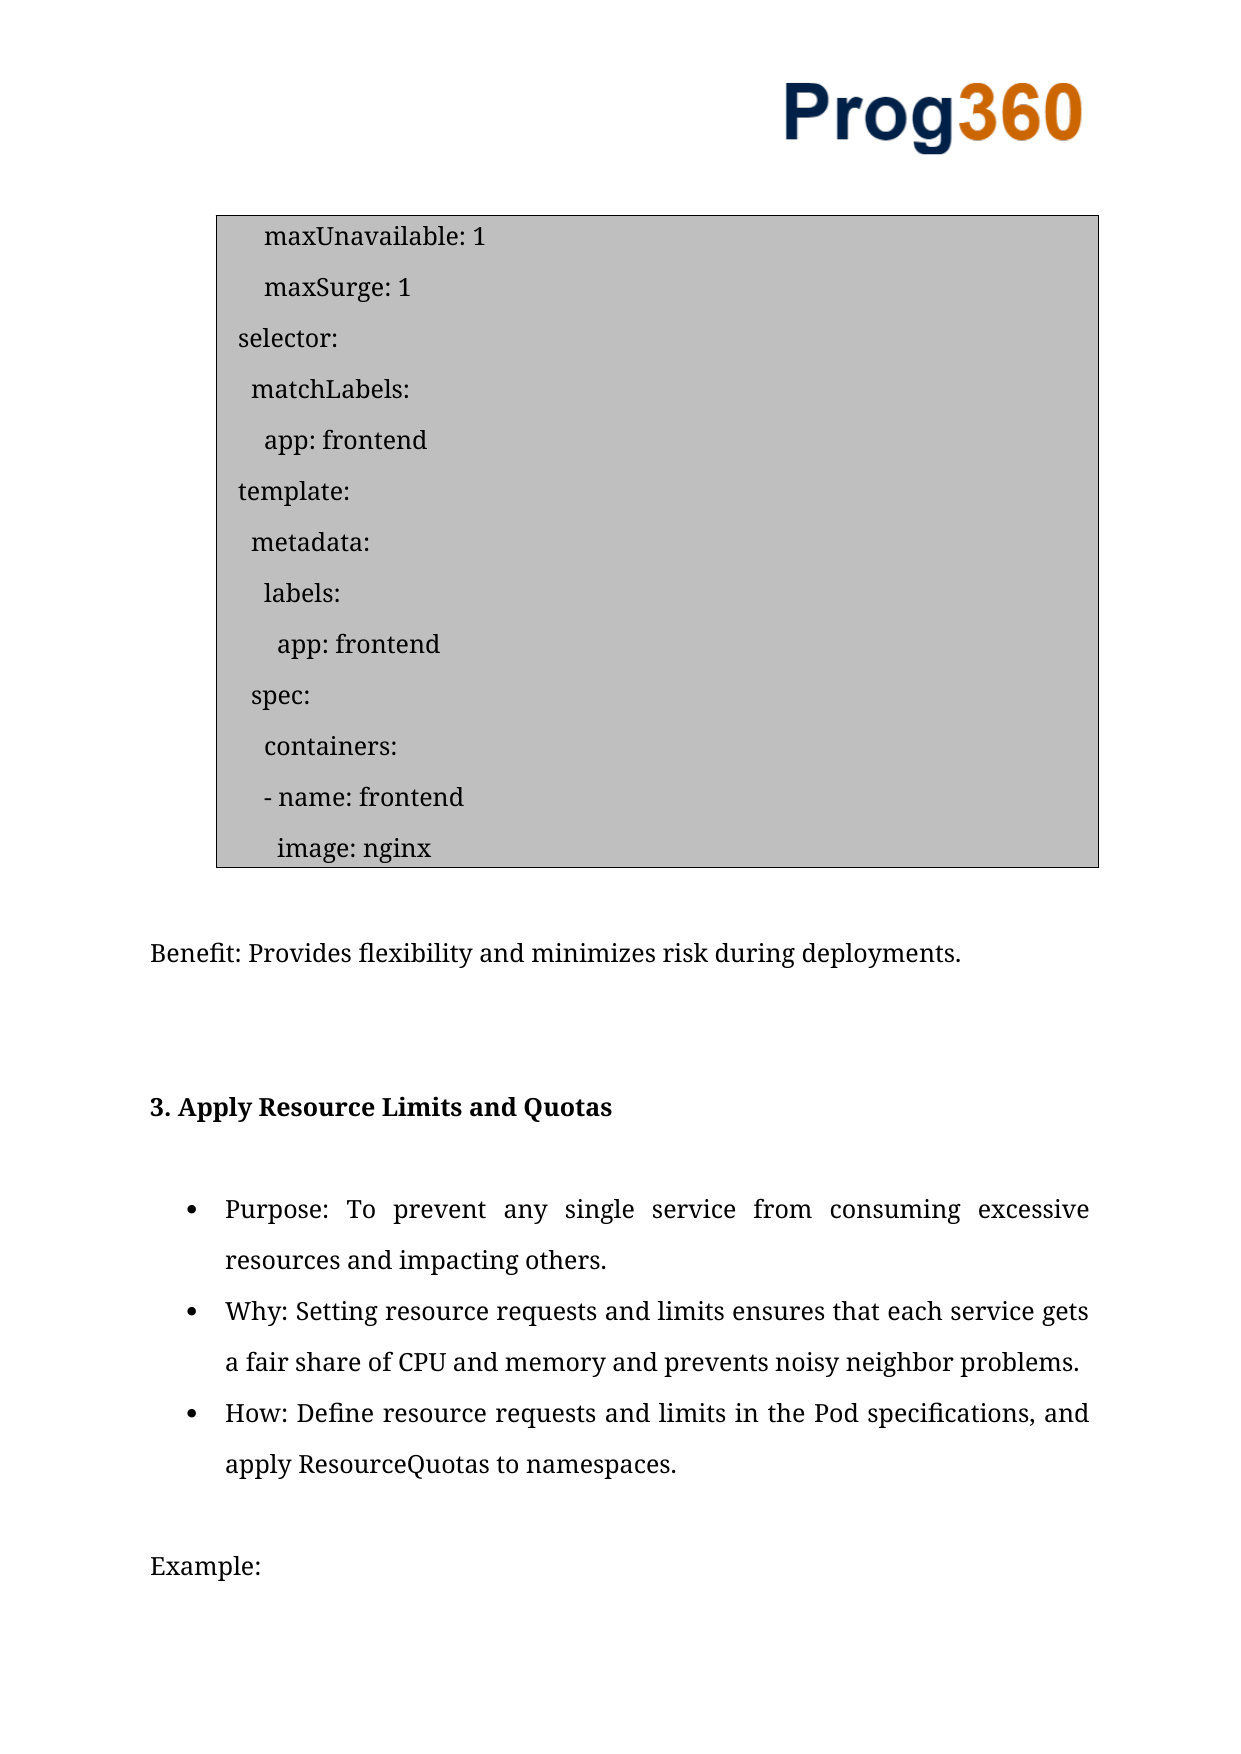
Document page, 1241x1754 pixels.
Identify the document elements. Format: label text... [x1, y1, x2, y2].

text Benefit: Provides flexibility and minimizes risk during deployments. [150, 936, 1090, 970]
text Example: [150, 1548, 1090, 1583]
text maxUnavailable: 1 [217, 216, 1098, 252]
text containers: [217, 726, 1098, 763]
text app: frontend [217, 623, 1098, 661]
text selector: [217, 317, 1098, 354]
text image: nginx [217, 828, 1098, 867]
text - name: frontend [217, 777, 1098, 814]
text app: frontend [217, 419, 1098, 457]
text spec: [217, 674, 1098, 712]
list How: Define resource requests and limits in the Pod specifications, and apply ResourceQuotas to namespaces. [187, 1395, 1090, 1481]
list Why: Setting resource requests and limits ensures that each service gets a fair share of CPU and memory and prevents noisy neighbor problems. [187, 1293, 1090, 1378]
text maxSurge: 1 [217, 266, 1098, 303]
text labels: [217, 572, 1098, 610]
text 3. Apply Resource Limits and Quotas [150, 1089, 1090, 1123]
text template: [217, 470, 1098, 508]
text matchLabels: [217, 368, 1098, 406]
list Purpose: To prevent any single service from consuming excessive resources and impacting others. [187, 1191, 1090, 1276]
picture [779, 73, 1091, 160]
text metadata: [217, 521, 1098, 559]
